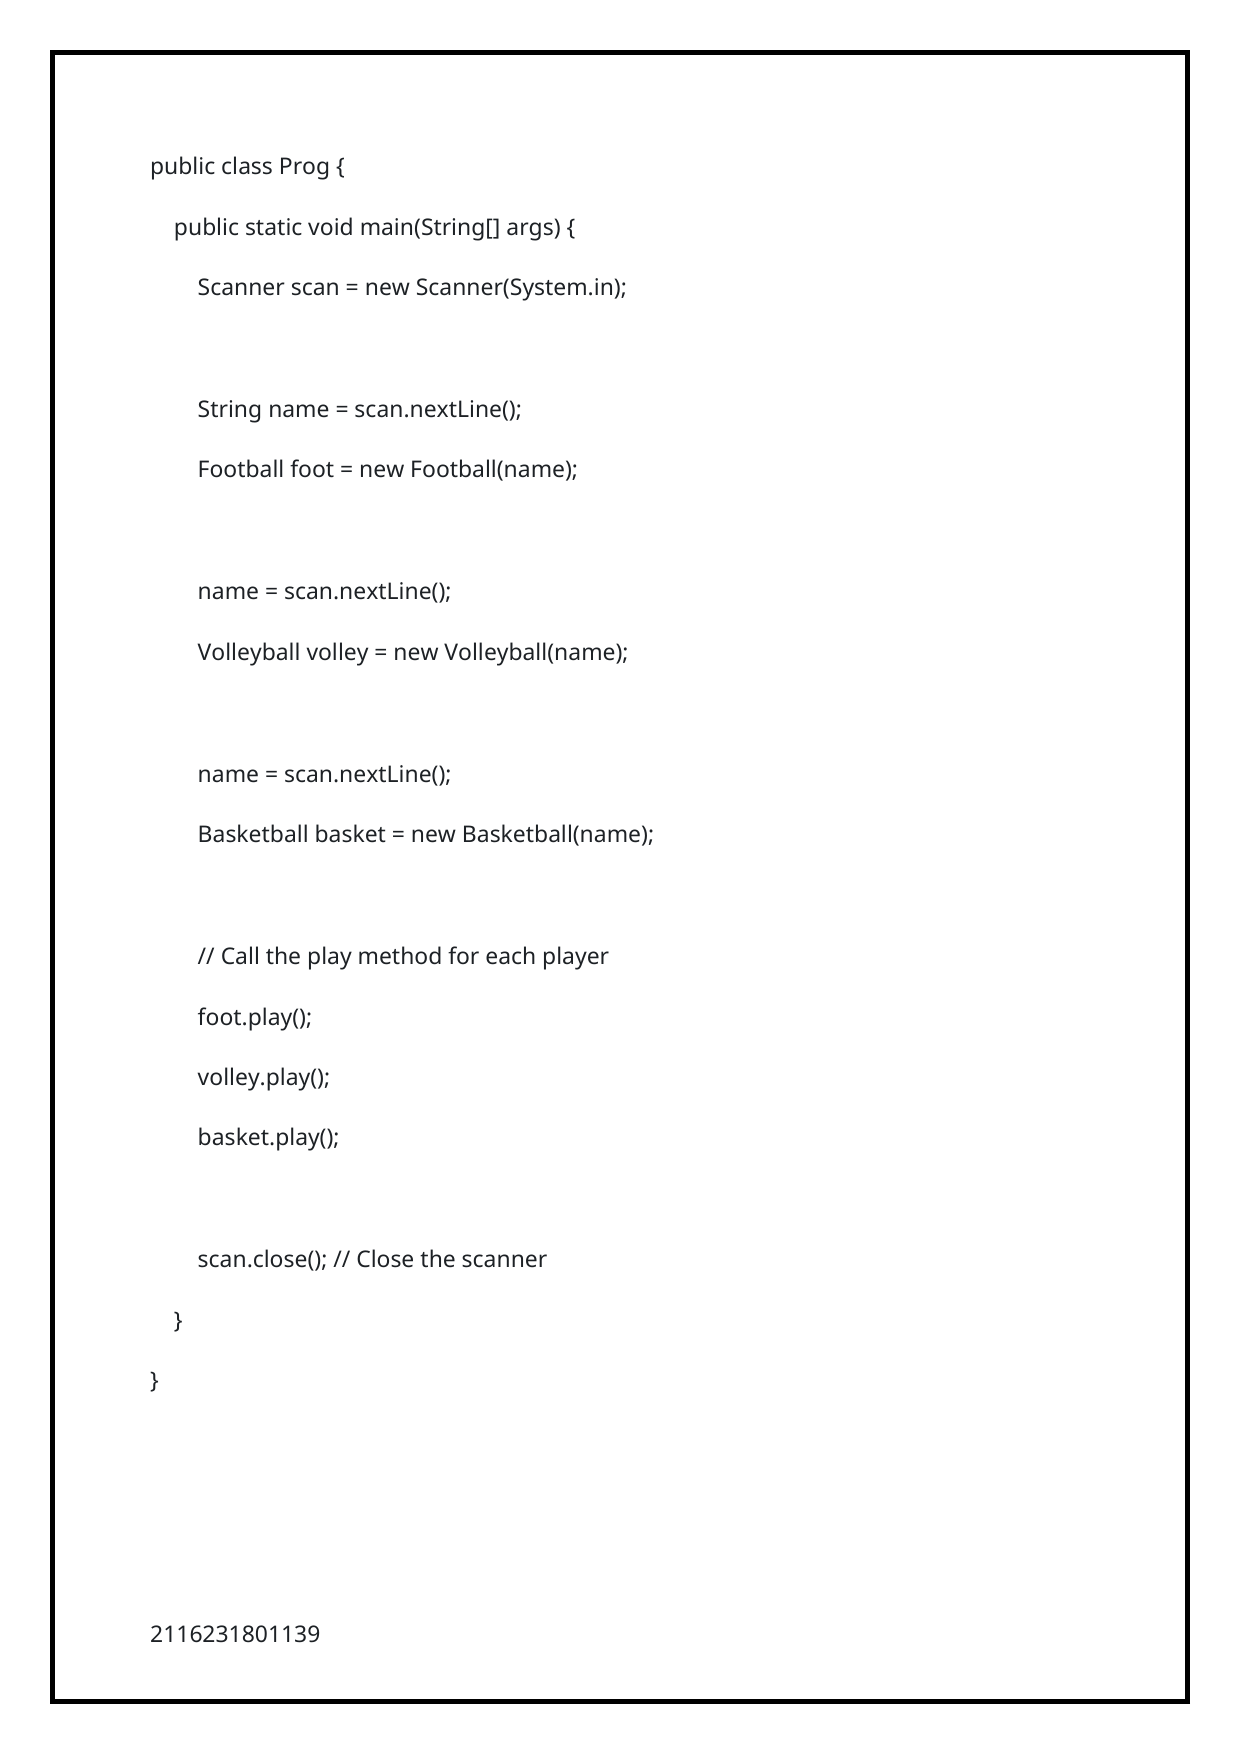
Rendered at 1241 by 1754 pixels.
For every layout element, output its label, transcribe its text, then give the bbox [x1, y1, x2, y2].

subtitle } [150, 1304, 1090, 1335]
subtitle String name = scan.nextLine(); [150, 393, 1090, 424]
subtitle Volleyball volley = new Volleyball(name); [150, 636, 1090, 667]
subtitle Scanner scan = new Scanner(System.in); [150, 271, 1090, 302]
subtitle public class Prog { [150, 150, 1090, 181]
subtitle volley.play(); [150, 1061, 1090, 1092]
subtitle // Call the play method for each player [150, 940, 1090, 971]
subtitle public static void main(String[] args) { [150, 210, 1090, 242]
subtitle name = scan.nextLine(); [150, 758, 1090, 789]
subtitle name = scan.nextLine(); [150, 575, 1090, 606]
subtitle Basketball basket = new Basketball(name); [150, 818, 1090, 849]
subtitle basket.play(); [150, 1121, 1090, 1152]
subtitle } [150, 1364, 1090, 1395]
subtitle scan.close(); // Close the scanner [150, 1243, 1090, 1274]
subtitle Football foot = new Football(name); [150, 453, 1090, 484]
subtitle foot.play(); [150, 1000, 1090, 1032]
